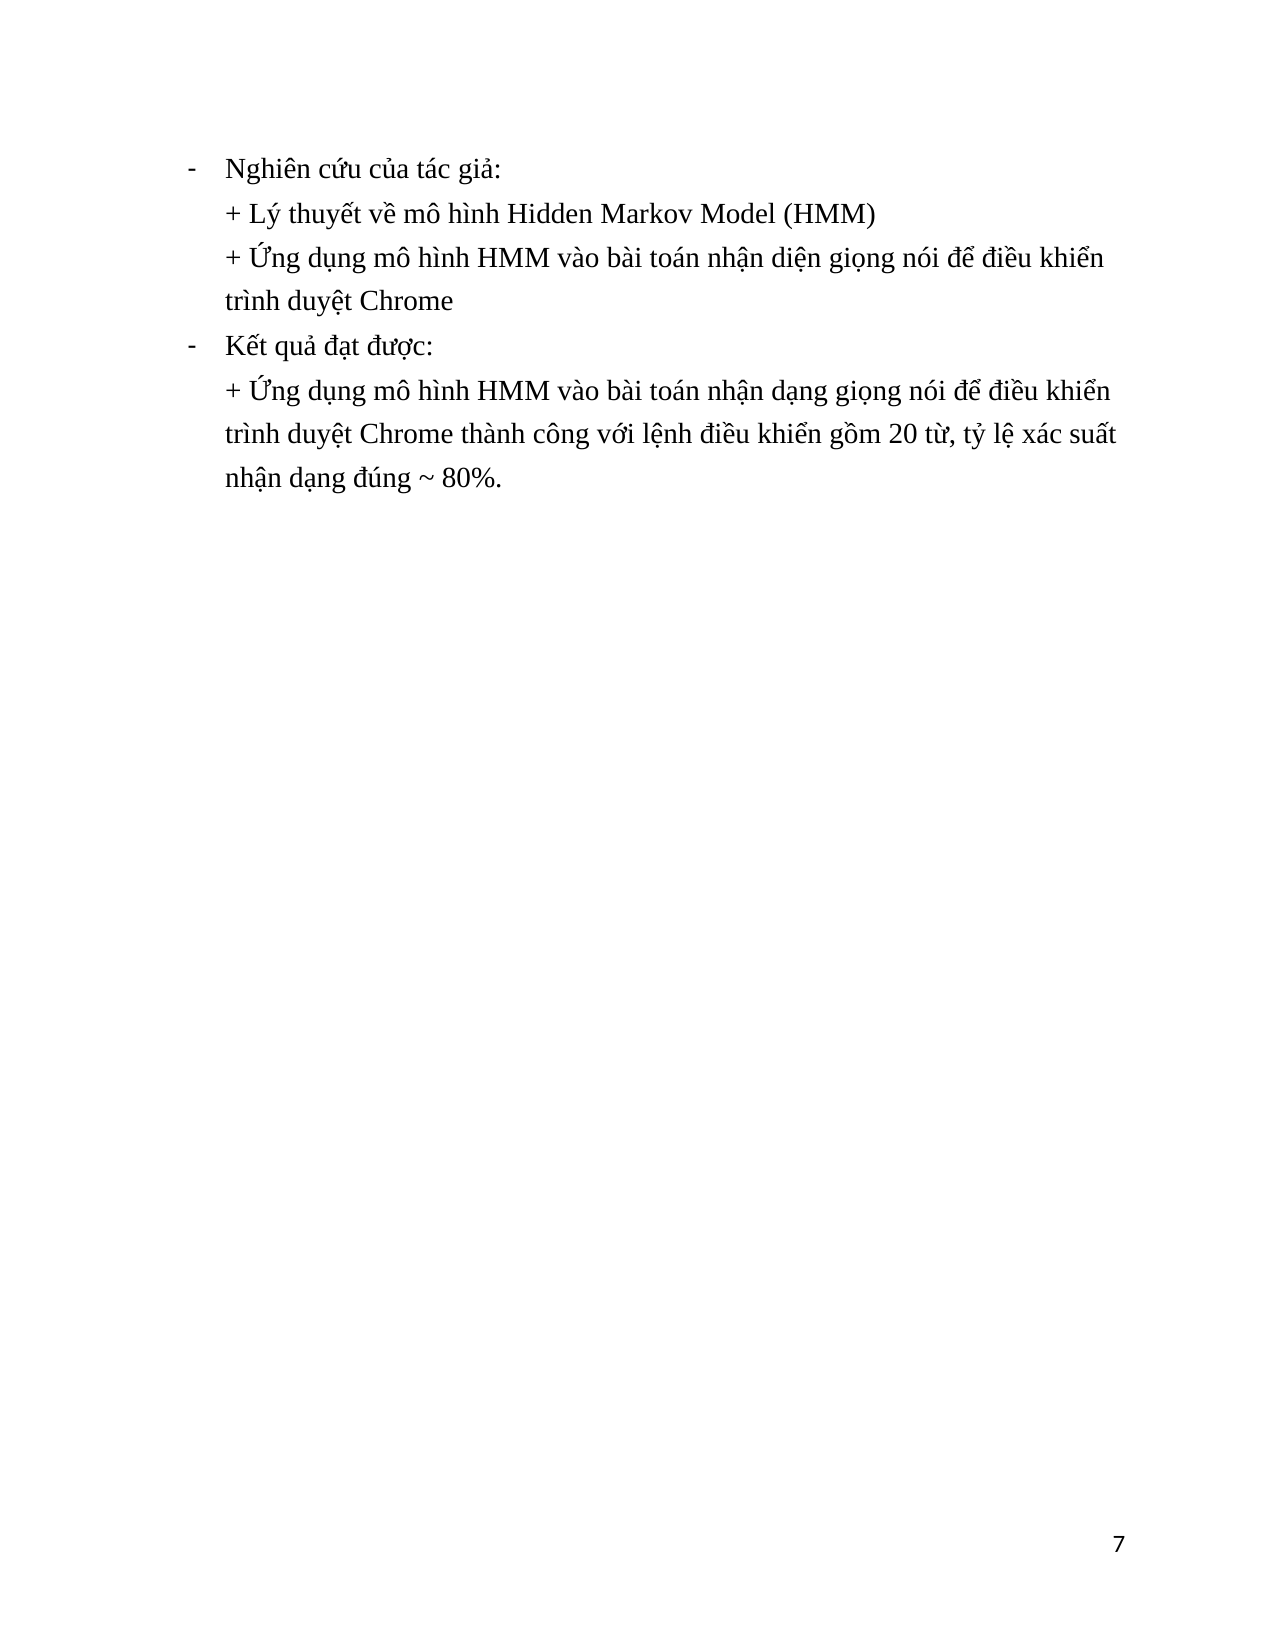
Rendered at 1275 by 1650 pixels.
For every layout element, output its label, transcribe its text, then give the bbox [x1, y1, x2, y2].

list + Ứng dụng mô hình HMM vào bài toán nhận dạng giọng nói để điều khiển trình duyệt Chrome thành công với lệnh điều khiển gồm 20 từ, tỷ lệ xác suất nhận dạng đúng ~ 80%. [225, 373, 1125, 494]
list + Lý thuyết về mô hình Hidden Markov Model (HMM) [225, 196, 1125, 230]
list Kết quả đạt được: [187, 327, 1125, 362]
list + Ứng dụng mô hình HMM vào bài toán nhận diện giọng nói để điều khiển trình duyệt Chrome [225, 240, 1125, 317]
list Nghiên cứu của tác giả: [187, 150, 1125, 186]
